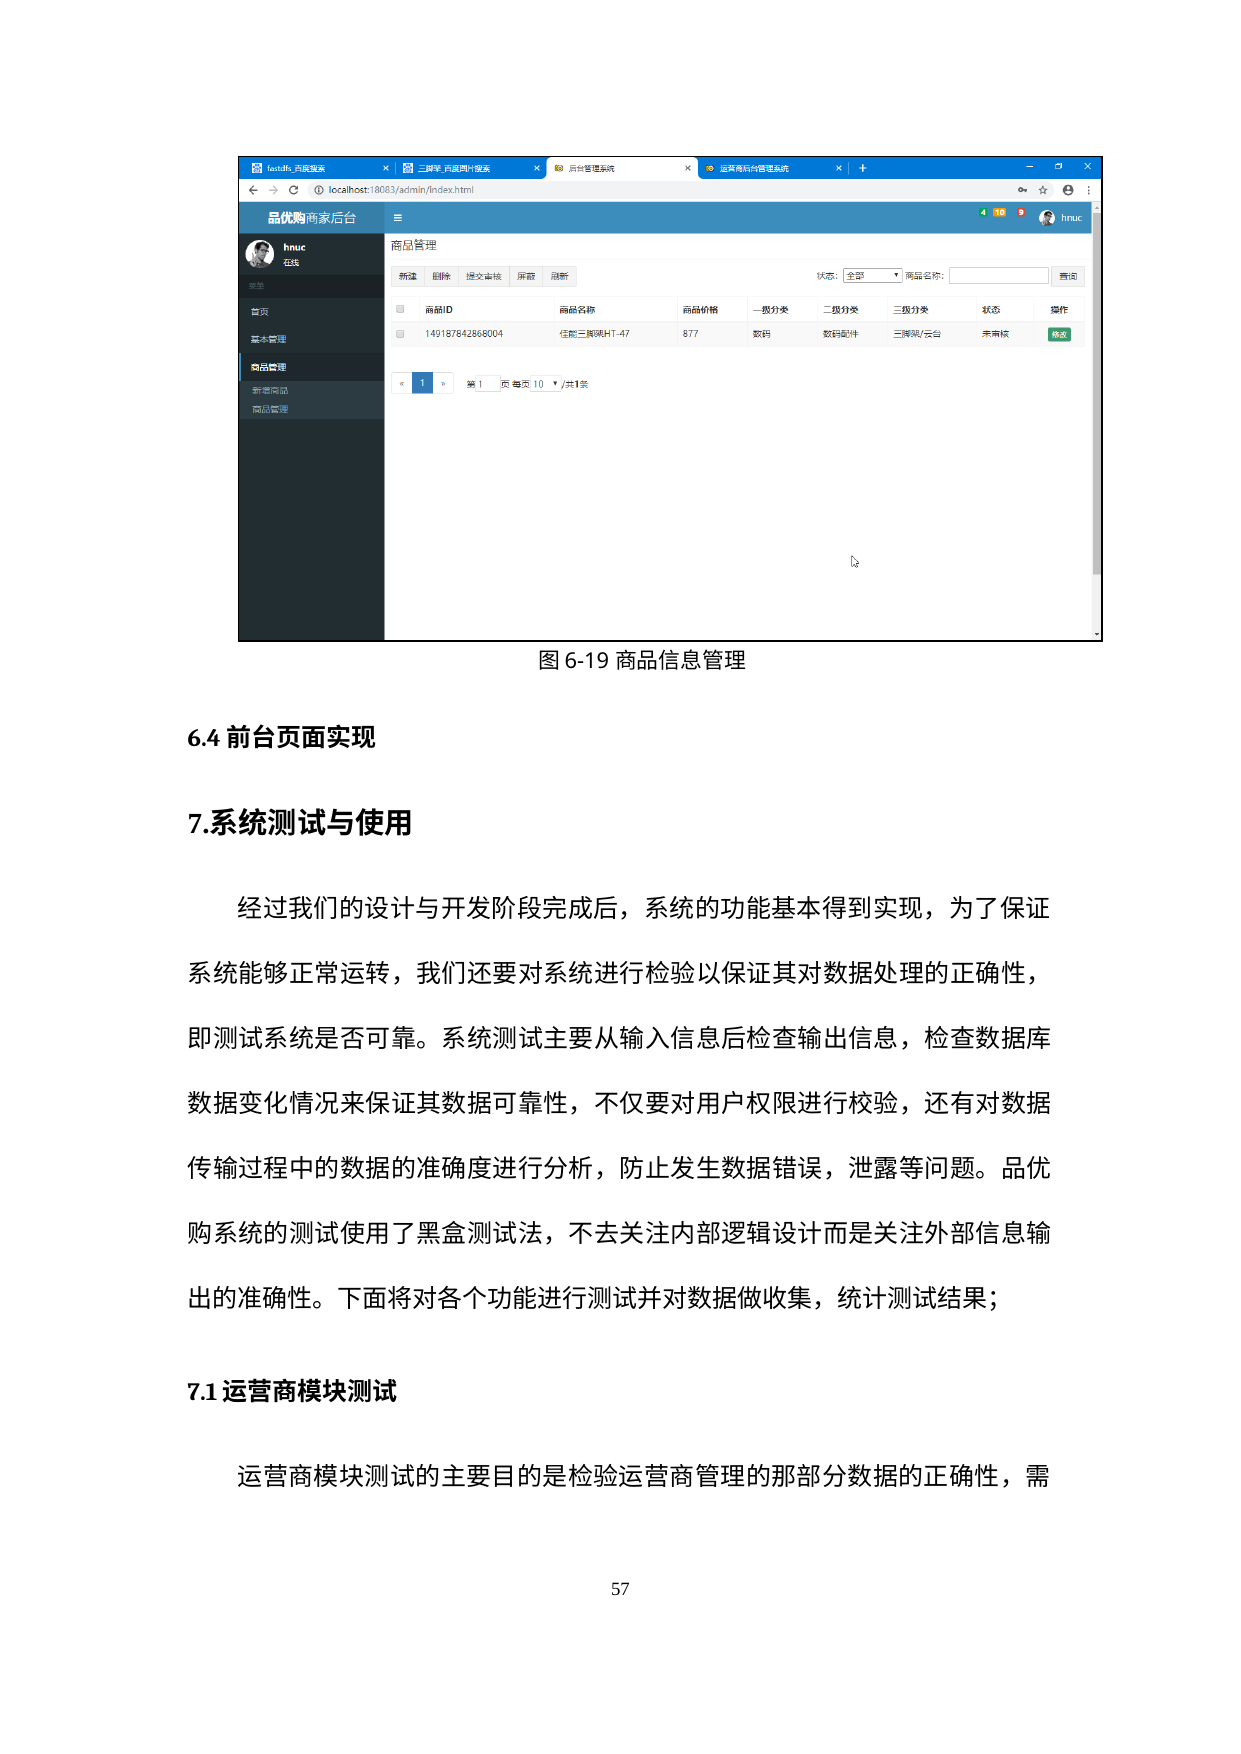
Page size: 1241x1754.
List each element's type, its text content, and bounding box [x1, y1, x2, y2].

text 图6-19 商品信息管理 [187, 643, 1053, 676]
subtitle 7.系统测试与使用 [187, 789, 1053, 854]
subtitle 7.1运营商模块测试 [187, 1357, 1053, 1422]
text 经过我们的设计与开发阶段完成后，系统的功能基本得到实现，为了保证系统能够正常运转，我们还要对系统进行检验以保证其对数据处理的正确性，即测试系统是否可靠。系统测试主要从输入信息后检查输出信息，检查数据库数据变化情况来保证其数据可靠性，不仅要对用户权限进行校验，还有对数据传输过程中的数据的准确度进行分析，防止发生数据错误，泄露等问题。品优购系统的测试使用了黑盒测试法，不去关注内部逻辑设计而是关注外部信息输出的准确性。下面将对各个功能进行测试并对数据做收集，统计测试结果； [187, 874, 1053, 1329]
picture [239, 157, 1101, 640]
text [187, 1442, 1053, 1507]
subtitle 6.4 前台页面实现 [187, 703, 1053, 768]
